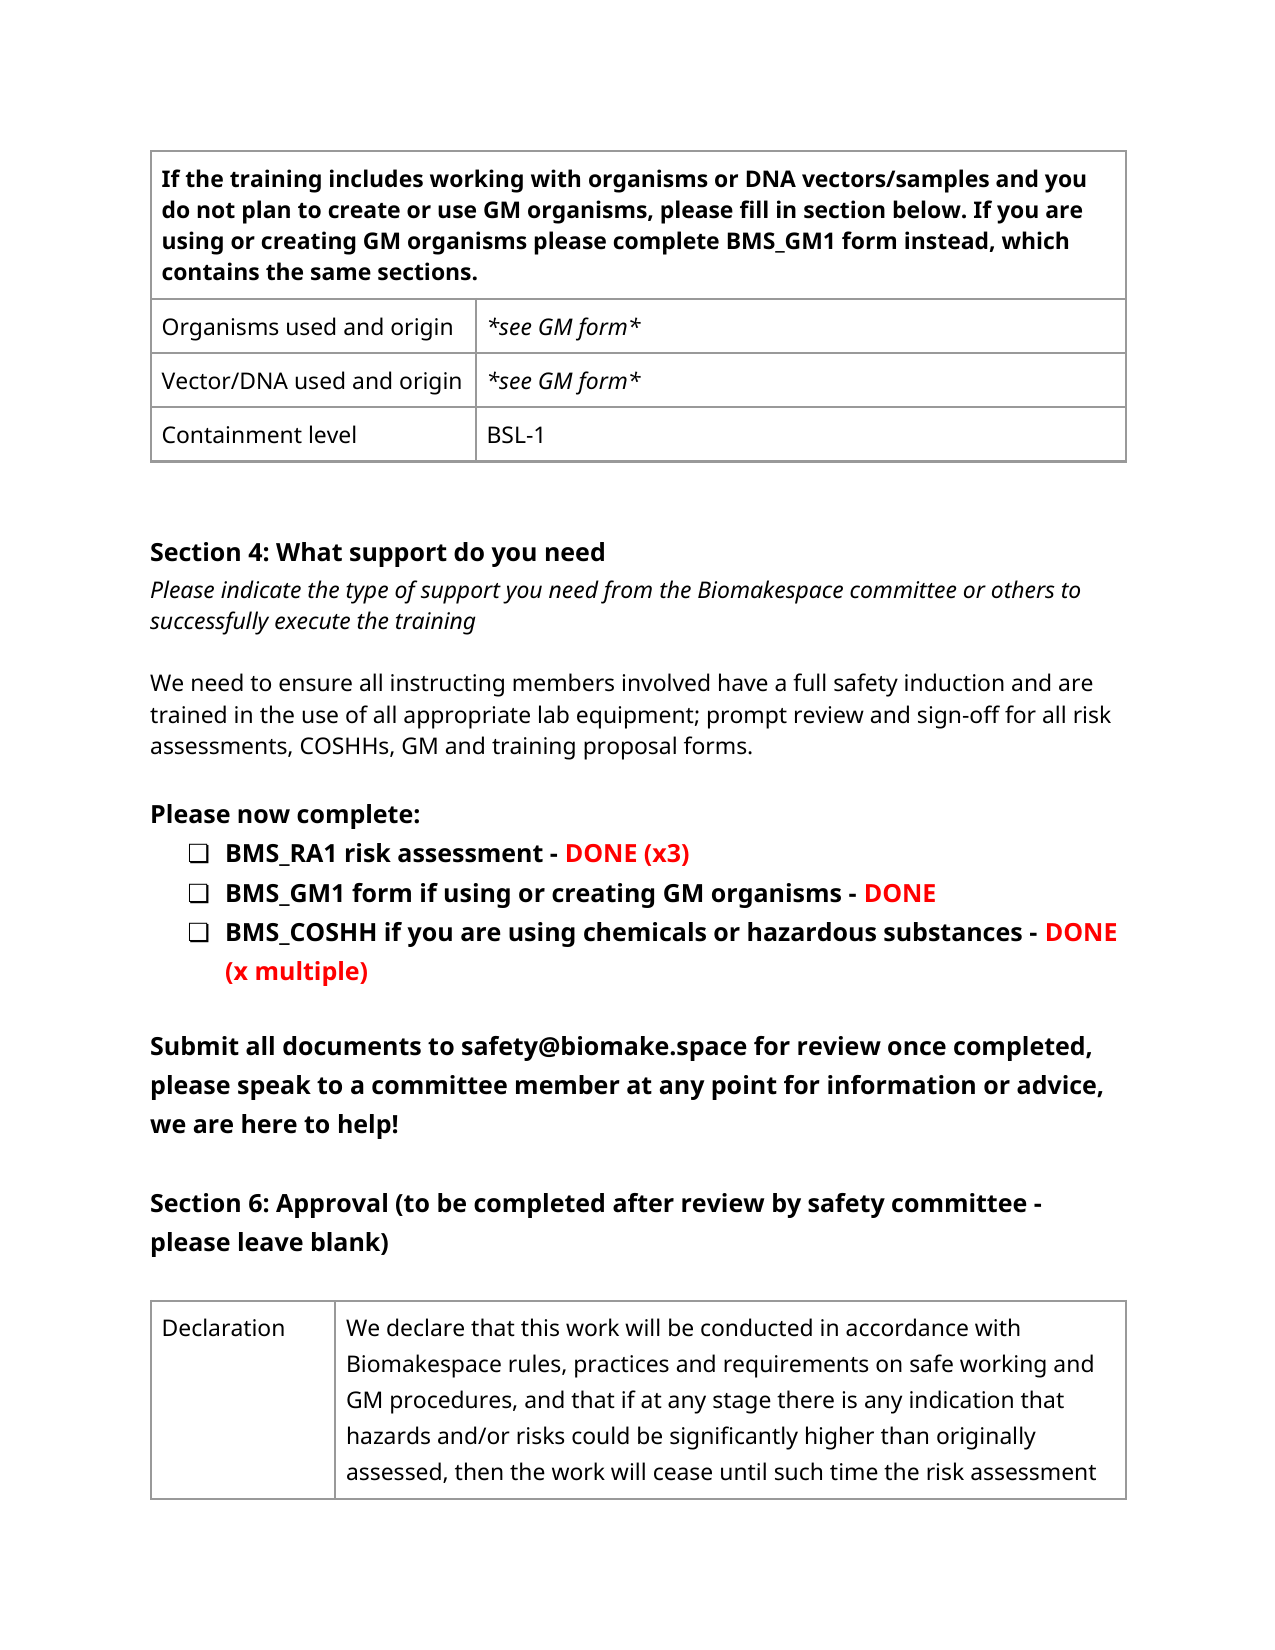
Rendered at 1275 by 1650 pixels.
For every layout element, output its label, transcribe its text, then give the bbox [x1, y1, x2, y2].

text We need to ensure all instructing members involved have a full safety induction and are trained in the use of all appropriate lab equipment; prompt review and sign-off for all risk assessments, COSHHs, GM and training proposal forms. [150, 667, 1125, 761]
text Please now complete: [150, 797, 1125, 831]
list BMS_RA1 risk assessment - DONE (x3) [187, 836, 1125, 870]
text Please indicate the type of support you need from the Biomakespace committee or others to successfully execute the training [150, 573, 1125, 636]
list BMS_COSHH if you are using chemicals or hazardous substances - DONE (x multiple) [187, 914, 1125, 988]
table_cell Containment level [152, 408, 475, 460]
table_cell *see GM form* [477, 300, 1125, 352]
table_cell Organisms used and origin [152, 300, 475, 352]
table_cell BSL-1 [477, 408, 1125, 460]
table_cell Vector/DNA used and origin [152, 354, 475, 406]
table_cell If the training includes working with organisms or DNA vectors/samples and you do not plan to create or use GM organisms, please fill in section below. If you are using or creating GM organisms please complete BMS_GM1 form instead, which contains the same sections. [152, 152, 1125, 298]
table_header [336, 1302, 1125, 1498]
text Section 6: Approval (to be completed after review by safety committee - please leave blank) [150, 1185, 1125, 1259]
table_header Declaration [152, 1302, 334, 1498]
text Submit all documents to safety@biomake.space for review once completed, please speak to a committee member at any point for information or advice, we are here to help! [150, 1029, 1125, 1141]
table_cell *see GM form* [477, 354, 1125, 406]
list BMS_GM1 form if using or creating GM organisms - DONE [187, 875, 1125, 909]
text Section 4: What support do you need [150, 534, 1125, 568]
